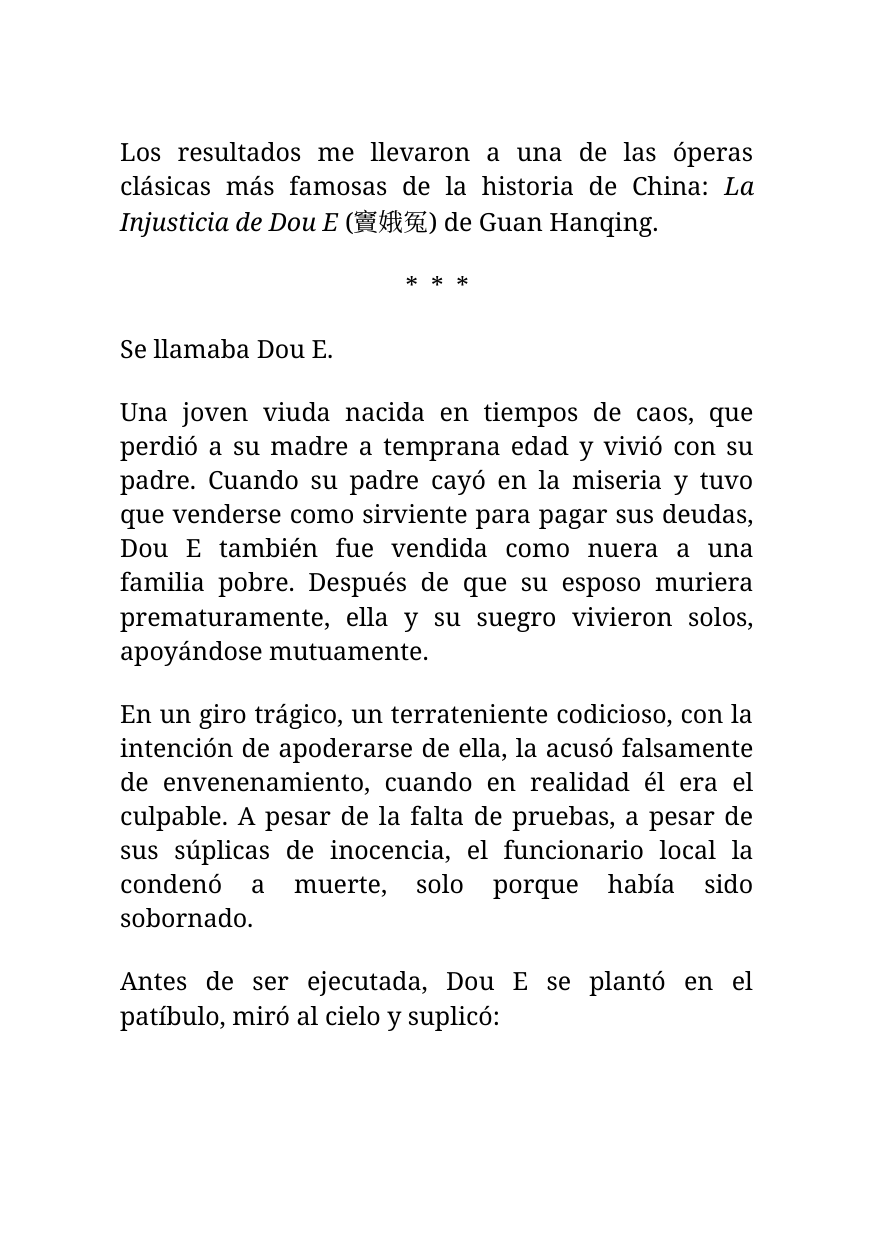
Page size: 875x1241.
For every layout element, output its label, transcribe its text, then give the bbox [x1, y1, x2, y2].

text Antes de ser ejecutada, Dou E se plantó en el patíbulo, miró al cielo y suplicó: [120, 964, 754, 1032]
text Una joven viuda nacida en tiempos de caos, que perdió a su madre a temprana edad y vivió con su padre. Cuando su padre cayó en la miseria y tuvo que venderse como sirviente para pagar sus deudas, Dou E también fue vendida como nuera a una familia pobre. Después de que su esposo muriera prematuramente, ella y su suegro vivieron solos, apoyándose mutuamente. [120, 395, 754, 667]
text Los resultados me llevaron a una de las óperas clásicas más famosas de la historia de China: La Injusticia de Dou E (竇娥冤) de Guan Hanqing. [120, 135, 754, 239]
text * * * [120, 268, 754, 302]
text Se llamaba Dou E. [120, 332, 754, 366]
text En un giro trágico, un terrateniente codicioso, con la intención de apoderarse de ella, la acusó falsamente de envenenamiento, cuando en realidad él era el culpable. A pesar de la falta de pruebas, a pesar de sus súplicas de inocencia, el funcionario local la condenó a muerte, solo porque había sido sobornado. [120, 696, 754, 935]
